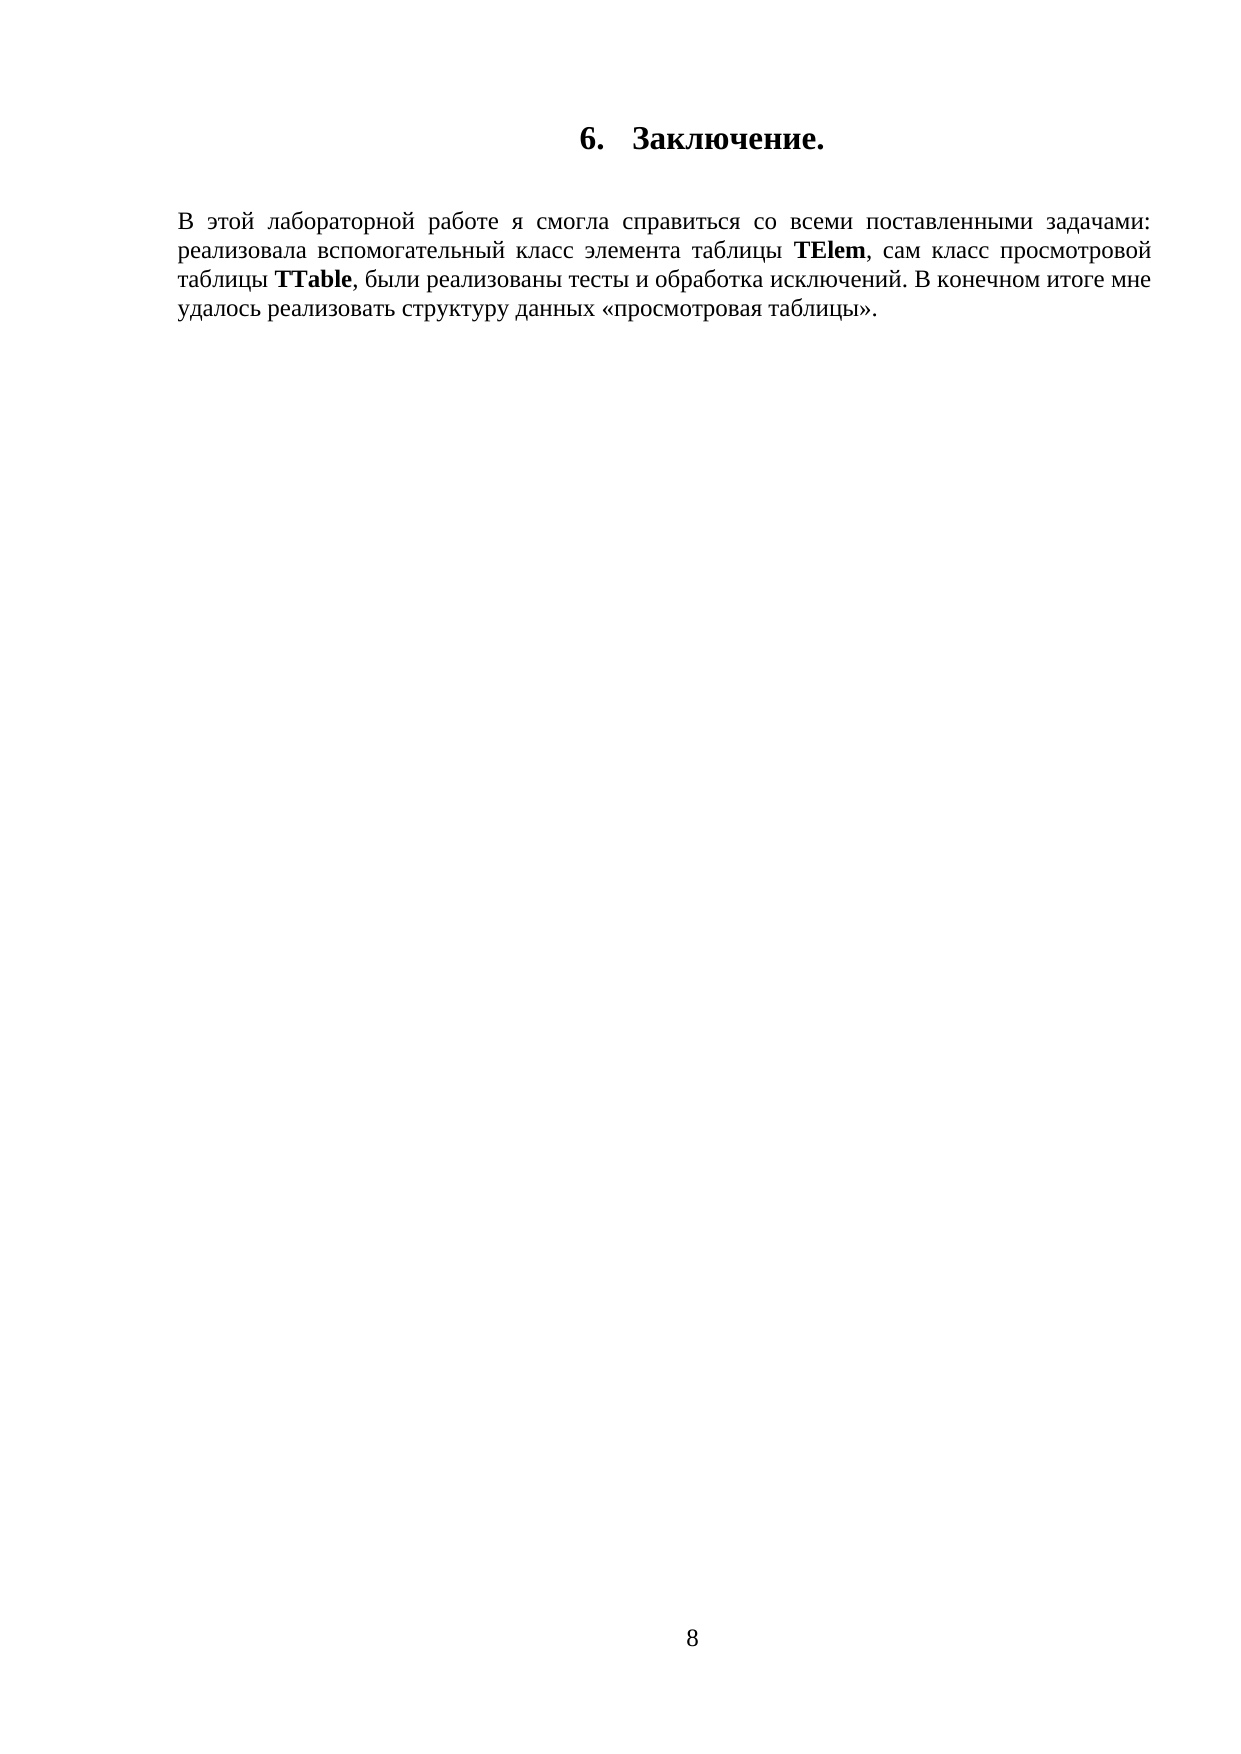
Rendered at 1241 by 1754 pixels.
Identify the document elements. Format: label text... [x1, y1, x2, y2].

subtitle Заключение. [252, 118, 1152, 156]
text В этой лабораторной работе я смогла справиться со всеми поставленными задачами: реализовала вспомогательный класс элемента таблицы TElem, сам класс просмотровой таблицы TTable, были реализованы тесты и обработка исключений. В конечном итоге мне удалось реализовать структуру данных «просмотровая таблицы». [177, 206, 1152, 321]
